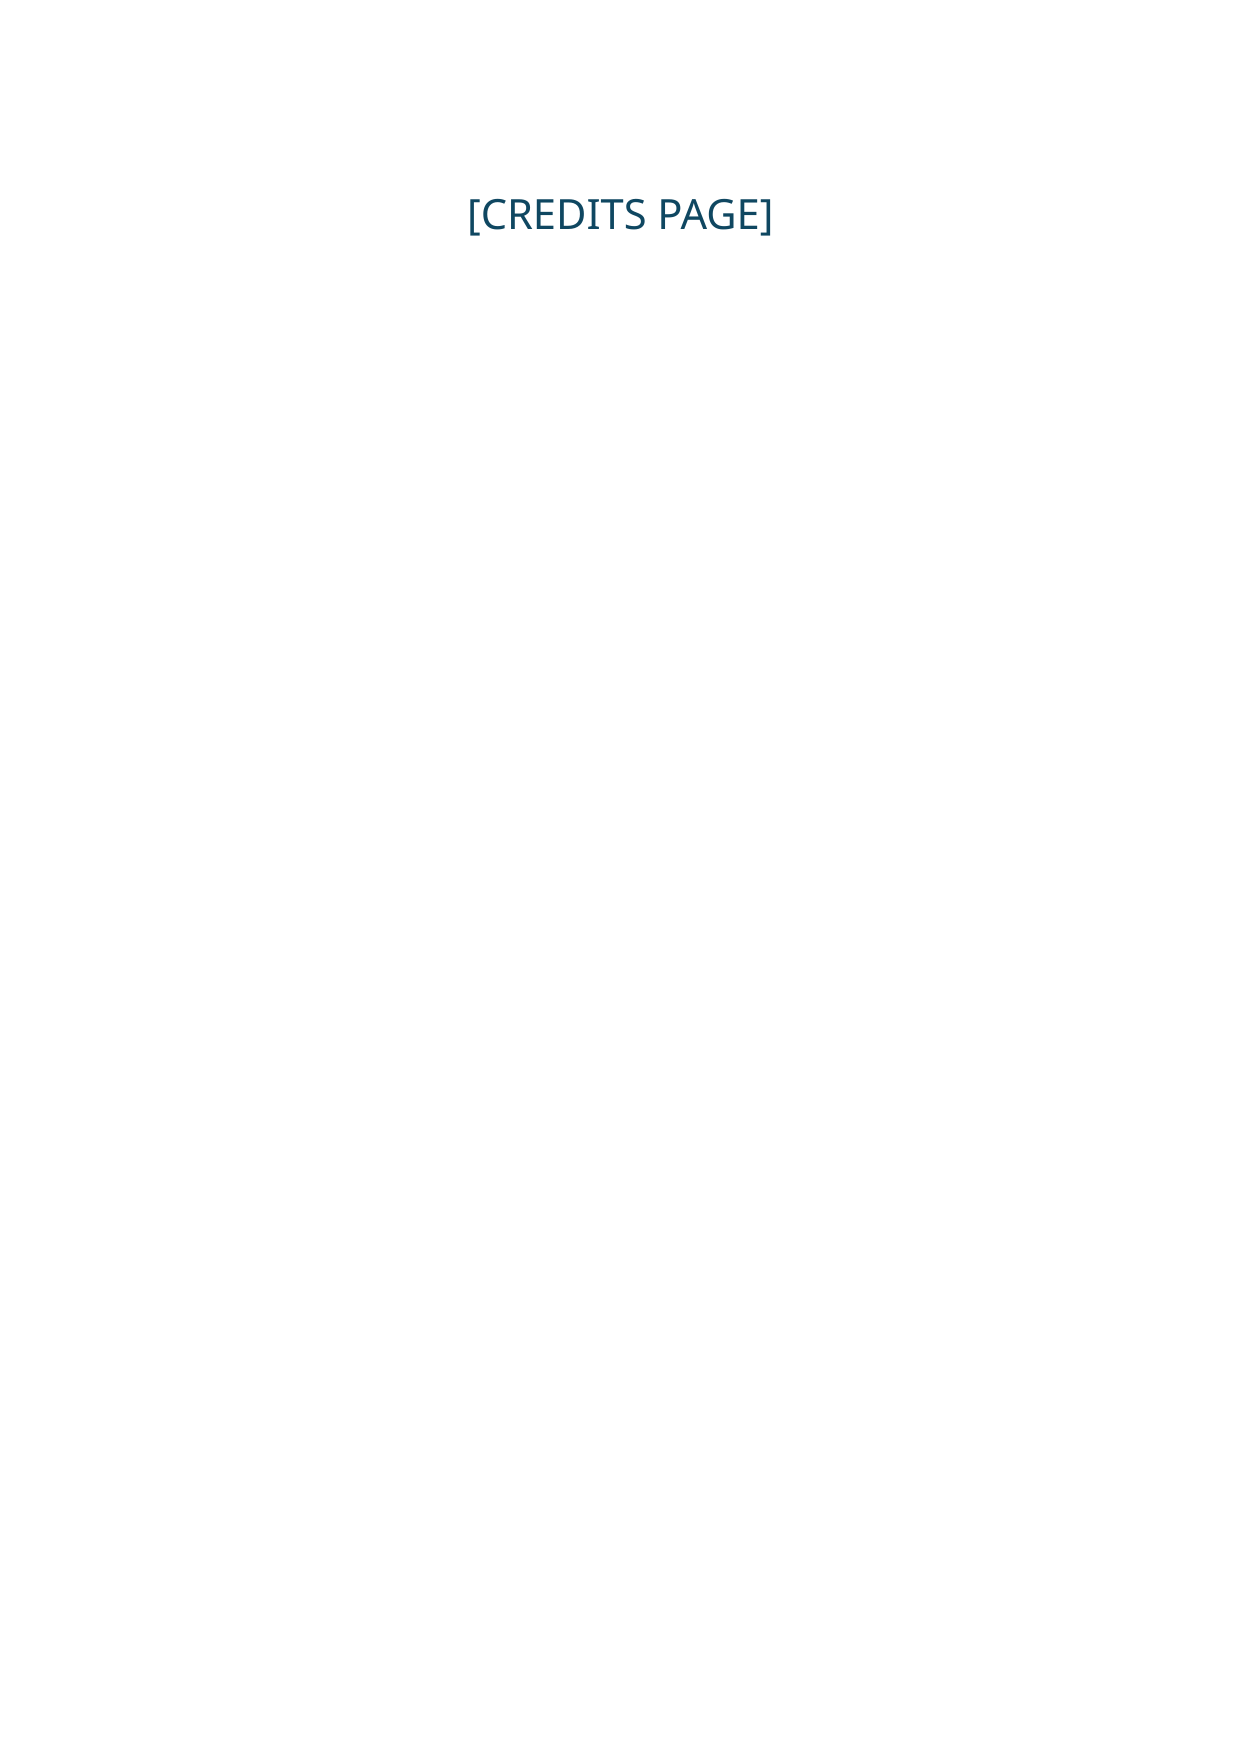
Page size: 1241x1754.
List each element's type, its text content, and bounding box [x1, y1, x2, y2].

subtitle [CREDITS PAGE] [148, 185, 1093, 242]
